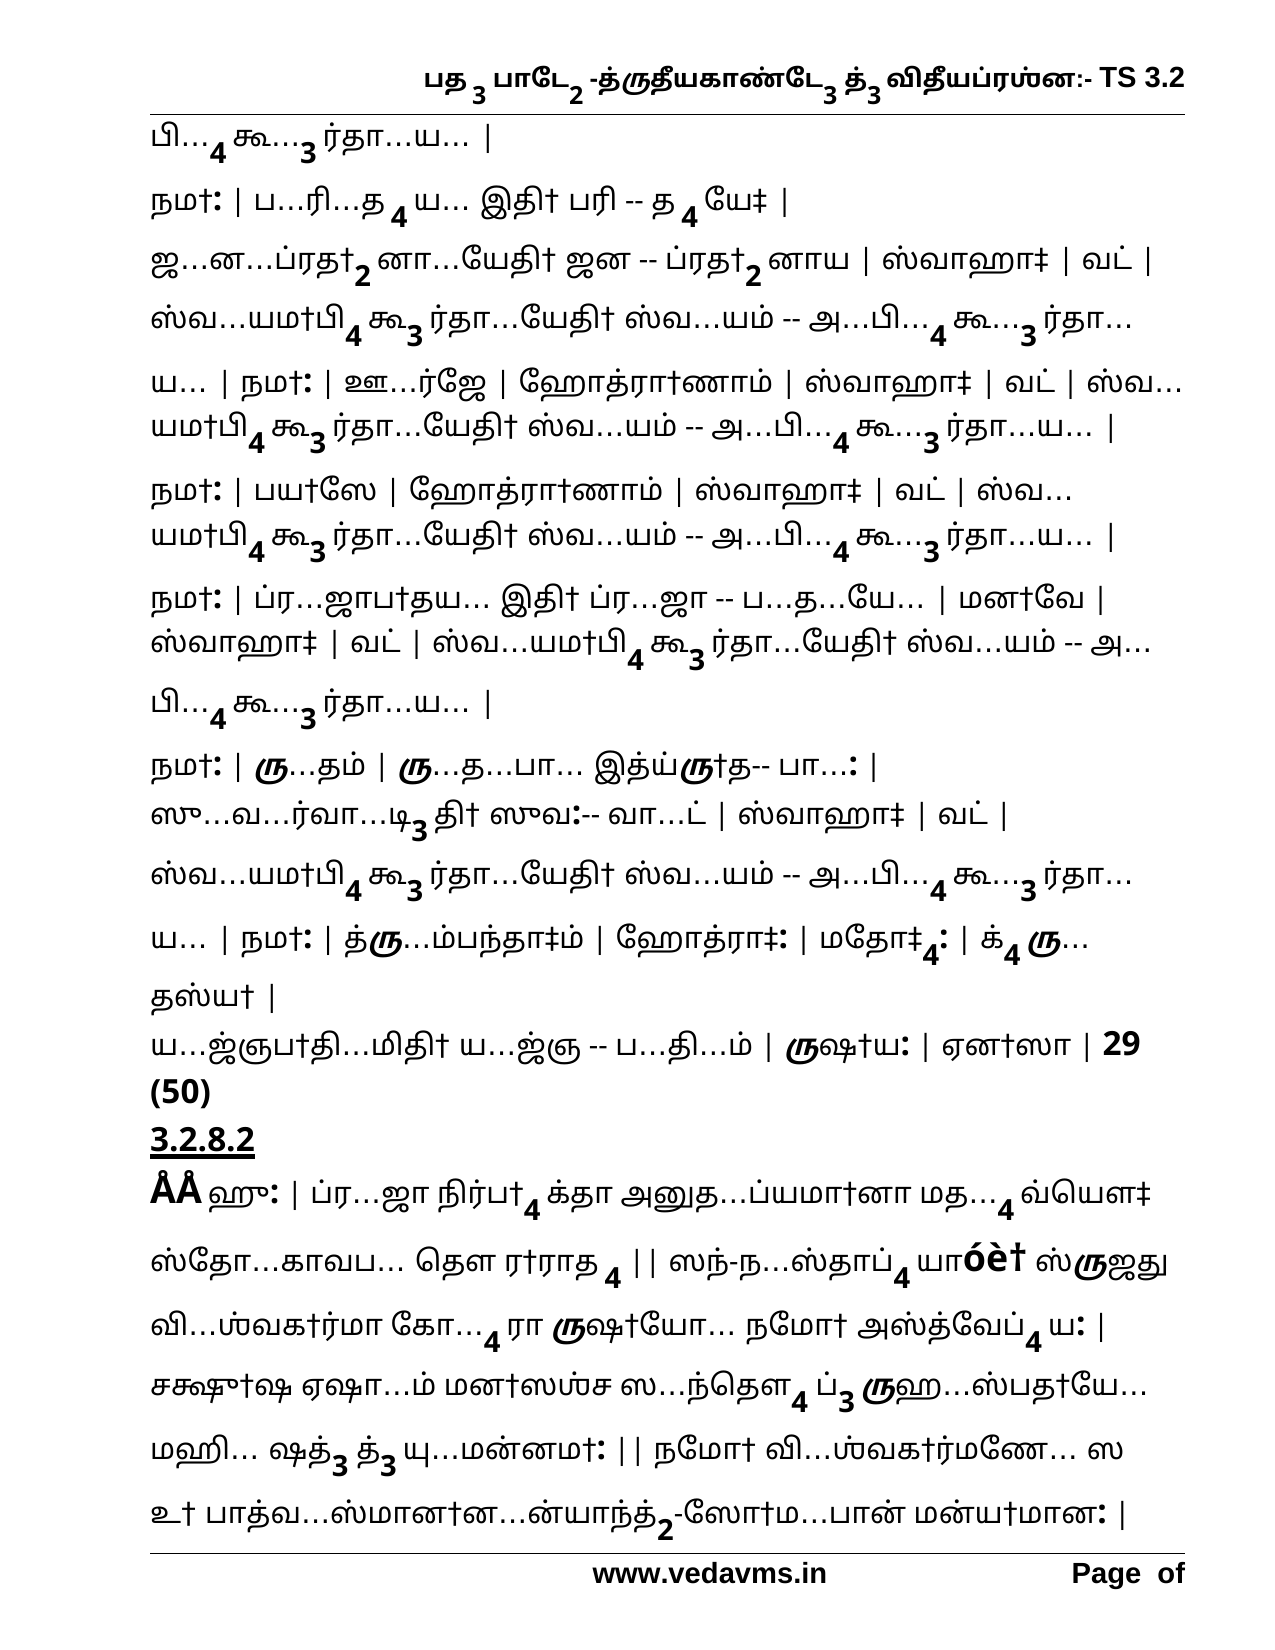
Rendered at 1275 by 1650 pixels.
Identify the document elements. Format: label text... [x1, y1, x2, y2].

text சக்ஷு†ஷ ஏஷா…ம் மன†ஸஶ்ச ஸ…ந்தௌ4 ப்3ருஹ…ஸ்பத†யே… மஹி… ஷத்3 த்3யு…மன்னம†: || நமோ† வி…ஶ்வக†ர்மணே… ஸ உ† பாத்வ…ஸ்மான†ன…ன்யாந்த்2-ஸோ†ம…பான் மன்ய†மான: | [150, 1364, 1185, 1549]
text ஸ்வ…யம†பி4கூ3ர்தா…யேதி† ஸ்வ…யம் -- அ…பி…4கூ…3ர்தா…ய… | நம†: | த்ரு…ம்பந்தா‡ம் | ஹோத்ரா‡: | மதோ‡4: | க்4ரு…தஸ்ய† | ய…ஜ்ஞப†தி…மிதி† ய…ஜ்ஞ -- ப…தி…ம் | ருஷ†ய: | ஏன†ஸா | 29 (50) [150, 853, 1185, 1113]
text ÅÅஹு: | ப்ர…ஜா நிர்ப†4க்தா அனுத…ப்யமா†னா மத…4வ்யௌ‡ ஸ்தோ…காவப… தௌ ர†ராத4 || ஸந்-ந…ஸ்தாப்4யாóè† ஸ்ருஜது வி…ஶ்வக†ர்மா கோ…4ரா ருஷ†யோ… நமோ† அஸ்த்வேப்4ய: | [150, 1163, 1185, 1361]
text 3.2.8.2 [150, 1116, 1185, 1161]
text ஸு…வ…ர்வா…டி3தி† ஸுவ:-- வா…ட் | ஸ்வாஹா‡ | வட் | [150, 789, 1185, 850]
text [150, 115, 1185, 786]
